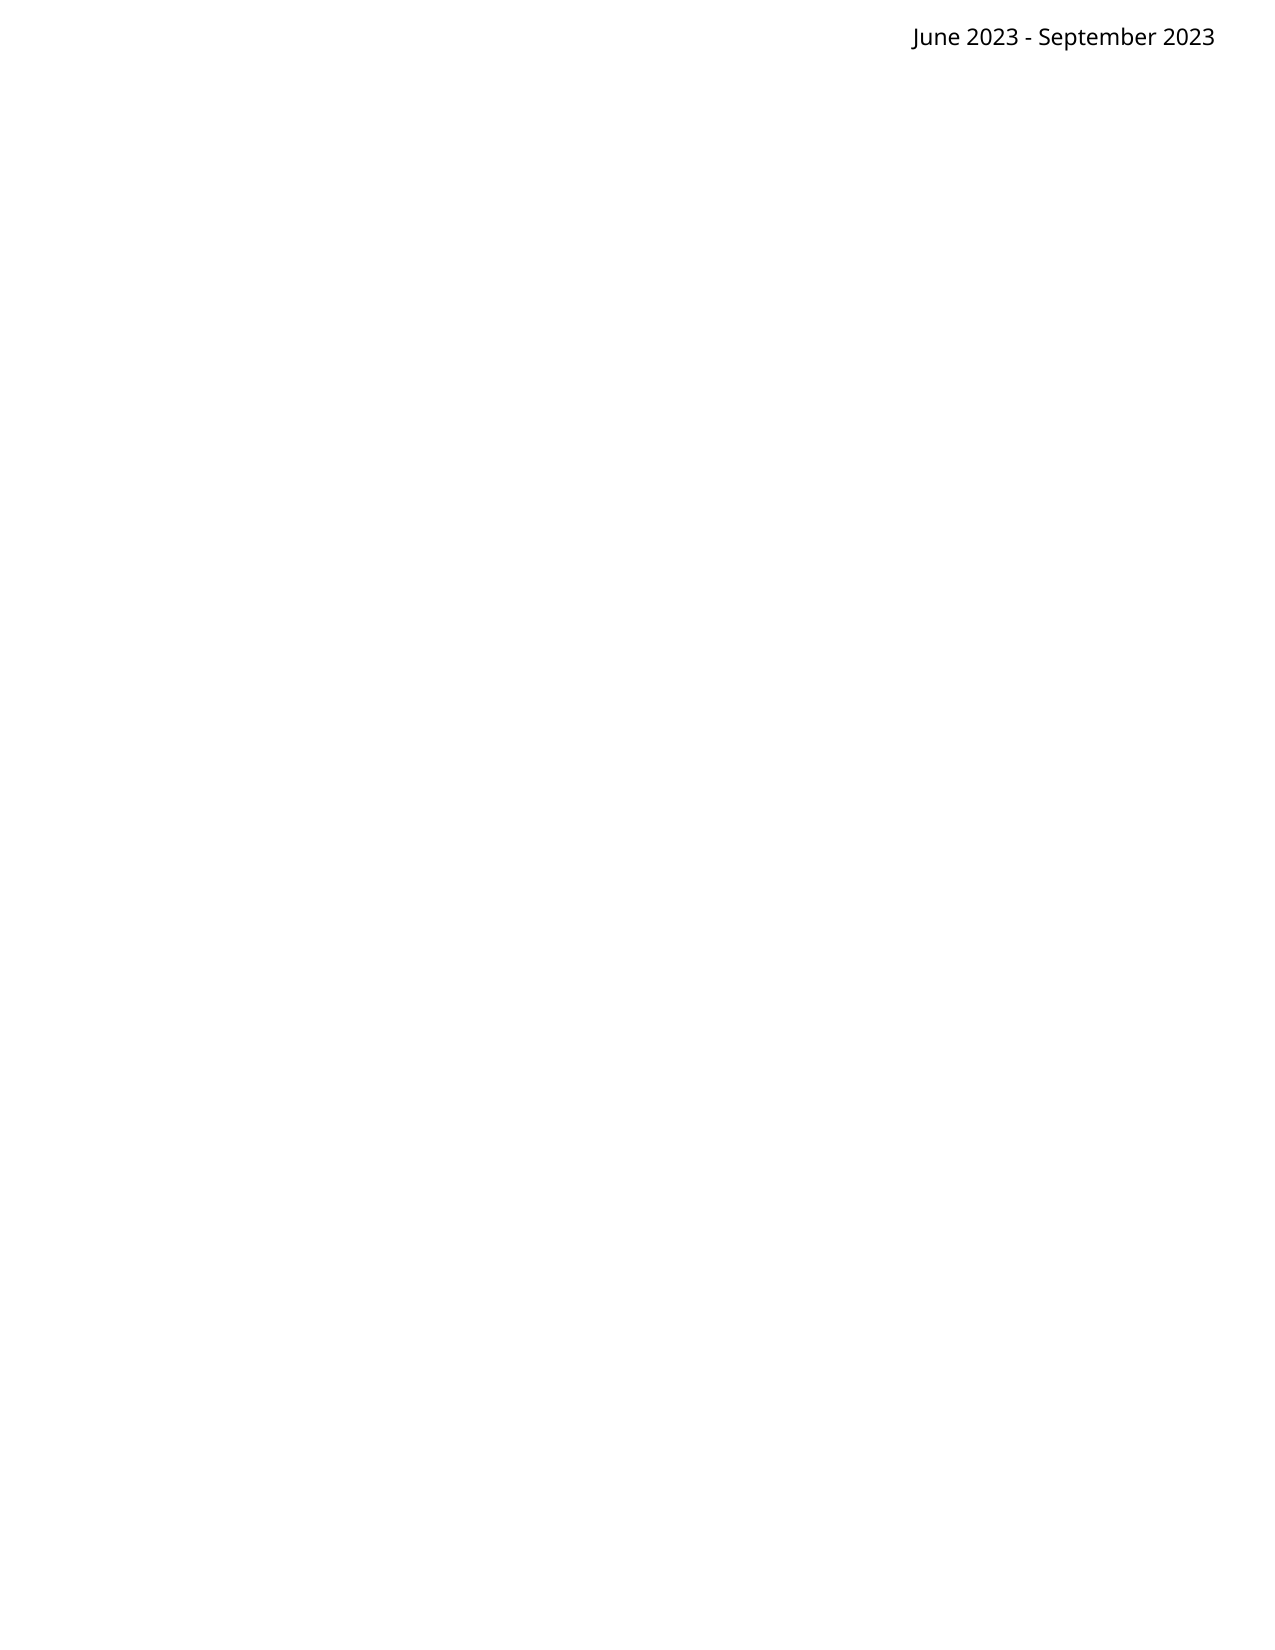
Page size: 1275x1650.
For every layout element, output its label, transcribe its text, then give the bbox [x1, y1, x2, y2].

text June 2023 - September 2023 [56, 13, 1215, 53]
